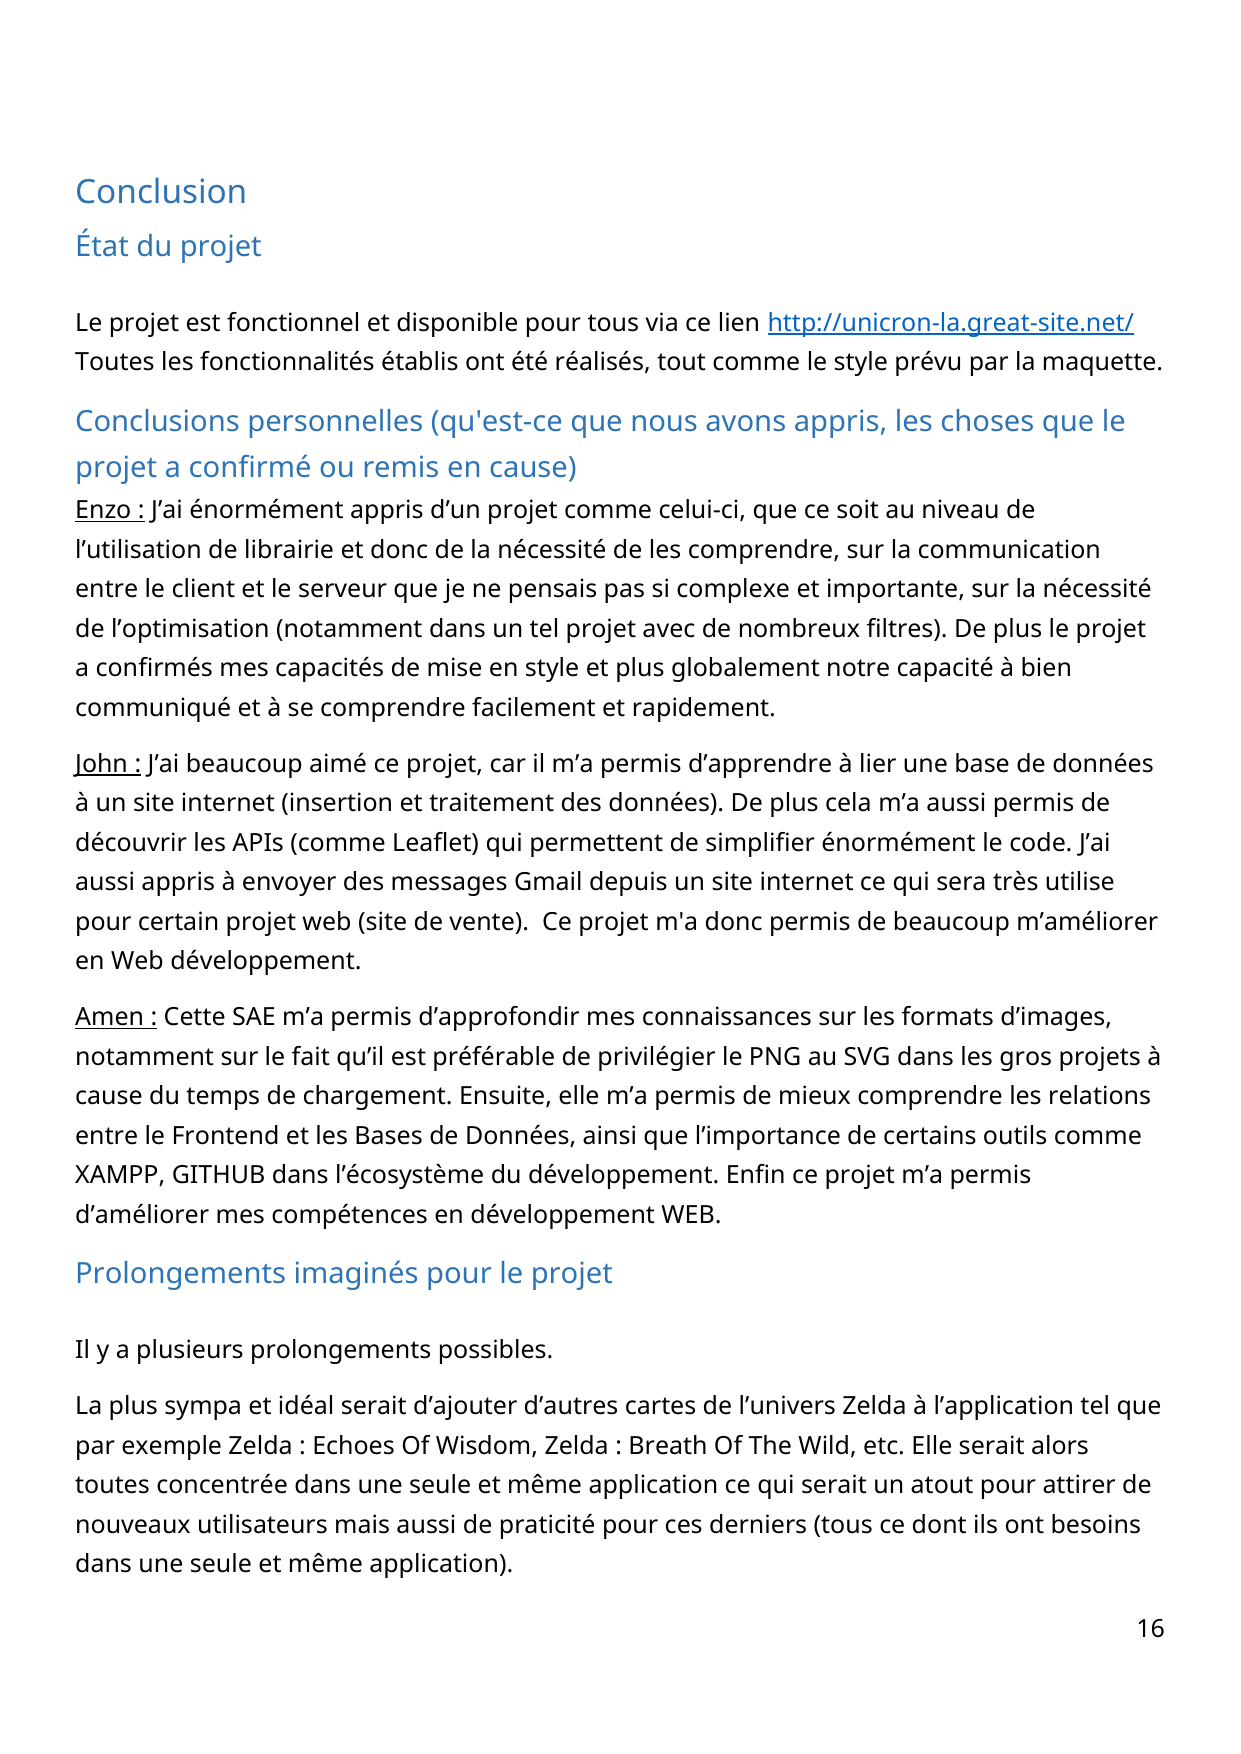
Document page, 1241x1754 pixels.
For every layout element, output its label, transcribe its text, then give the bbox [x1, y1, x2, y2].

subtitle Prolongements imaginés pour le projet [75, 1252, 1165, 1292]
text La plus sympa et idéal serait d’ajouter d’autres cartes de l’univers Zelda à l’application tel que par exemple Zelda : Echoes Of Wisdom, Zelda : Breath Of The Wild, etc. Elle serait alors toutes concentrée dans une seule et même application ce qui serait un atout pour attirer de nouveaux utilisateurs mais aussi de praticité pour ces derniers (tous ce dont ils ont besoins dans une seule et même application). [75, 1388, 1165, 1580]
text Toutes les fonctionnalités établis ont été réalisés, tout comme le style prévu par la maquette. [75, 344, 1165, 378]
subtitle État du projet [75, 225, 1165, 264]
text Amen : Cette SAE m’a permis d’approfondir mes connaissances sur les formats d’images, notamment sur le fait qu’il est préférable de privilégier le PNG au SVG dans les gros projets à cause du temps de chargement. Ensuite, elle m’a permis de mieux comprendre les relations entre le Frontend et les Bases de Données, ainsi que l’importance de certains outils comme XAMPP, GITHUB dans l’écosystème du développement. Enfin ce projet m’a permis d’améliorer mes compétences en développement WEB. [75, 999, 1165, 1230]
subtitle Conclusions personnelles (qu'est-ce que nous avons appris, les choses que le projet a confirmé ou remis en cause) [75, 400, 1165, 486]
text Il y a plusieurs prolongements possibles. [75, 1332, 1165, 1366]
text John : J’ai beaucoup aimé ce projet, car il m’a permis d’apprendre à lier une base de données à un site internet (insertion et traitement des données). De plus cela m’a aussi permis de découvrir les APIs (comme Leaflet) qui permettent de simplifier énormément le code. J’ai aussi appris à envoyer des messages Gmail depuis un site internet ce qui sera très utilise pour certain projet web (site de vente). Ce projet m'a donc permis de beaucoup m’améliorer en Web développement. [75, 745, 1165, 977]
subtitle Conclusion [75, 168, 1165, 213]
text Enzo : J’ai énormément appris d’un projet comme celui-ci, que ce soit au niveau de l’utilisation de librairie et donc de la nécessité de les comprendre, sur la communication entre le client et le serveur que je ne pensais pas si complexe et importante, sur la nécessité de l’optimisation (notamment dans un tel projet avec de nombreux filtres). De plus le projet a confirmés mes capacités de mise en style et plus globalement notre capacité à bien communiqué et à se comprendre facilement et rapidement. [75, 492, 1165, 723]
text Le projet est fonctionnel et disponible pour tous via ce lien http://unicron-la.great-site.net/ [75, 304, 1165, 338]
